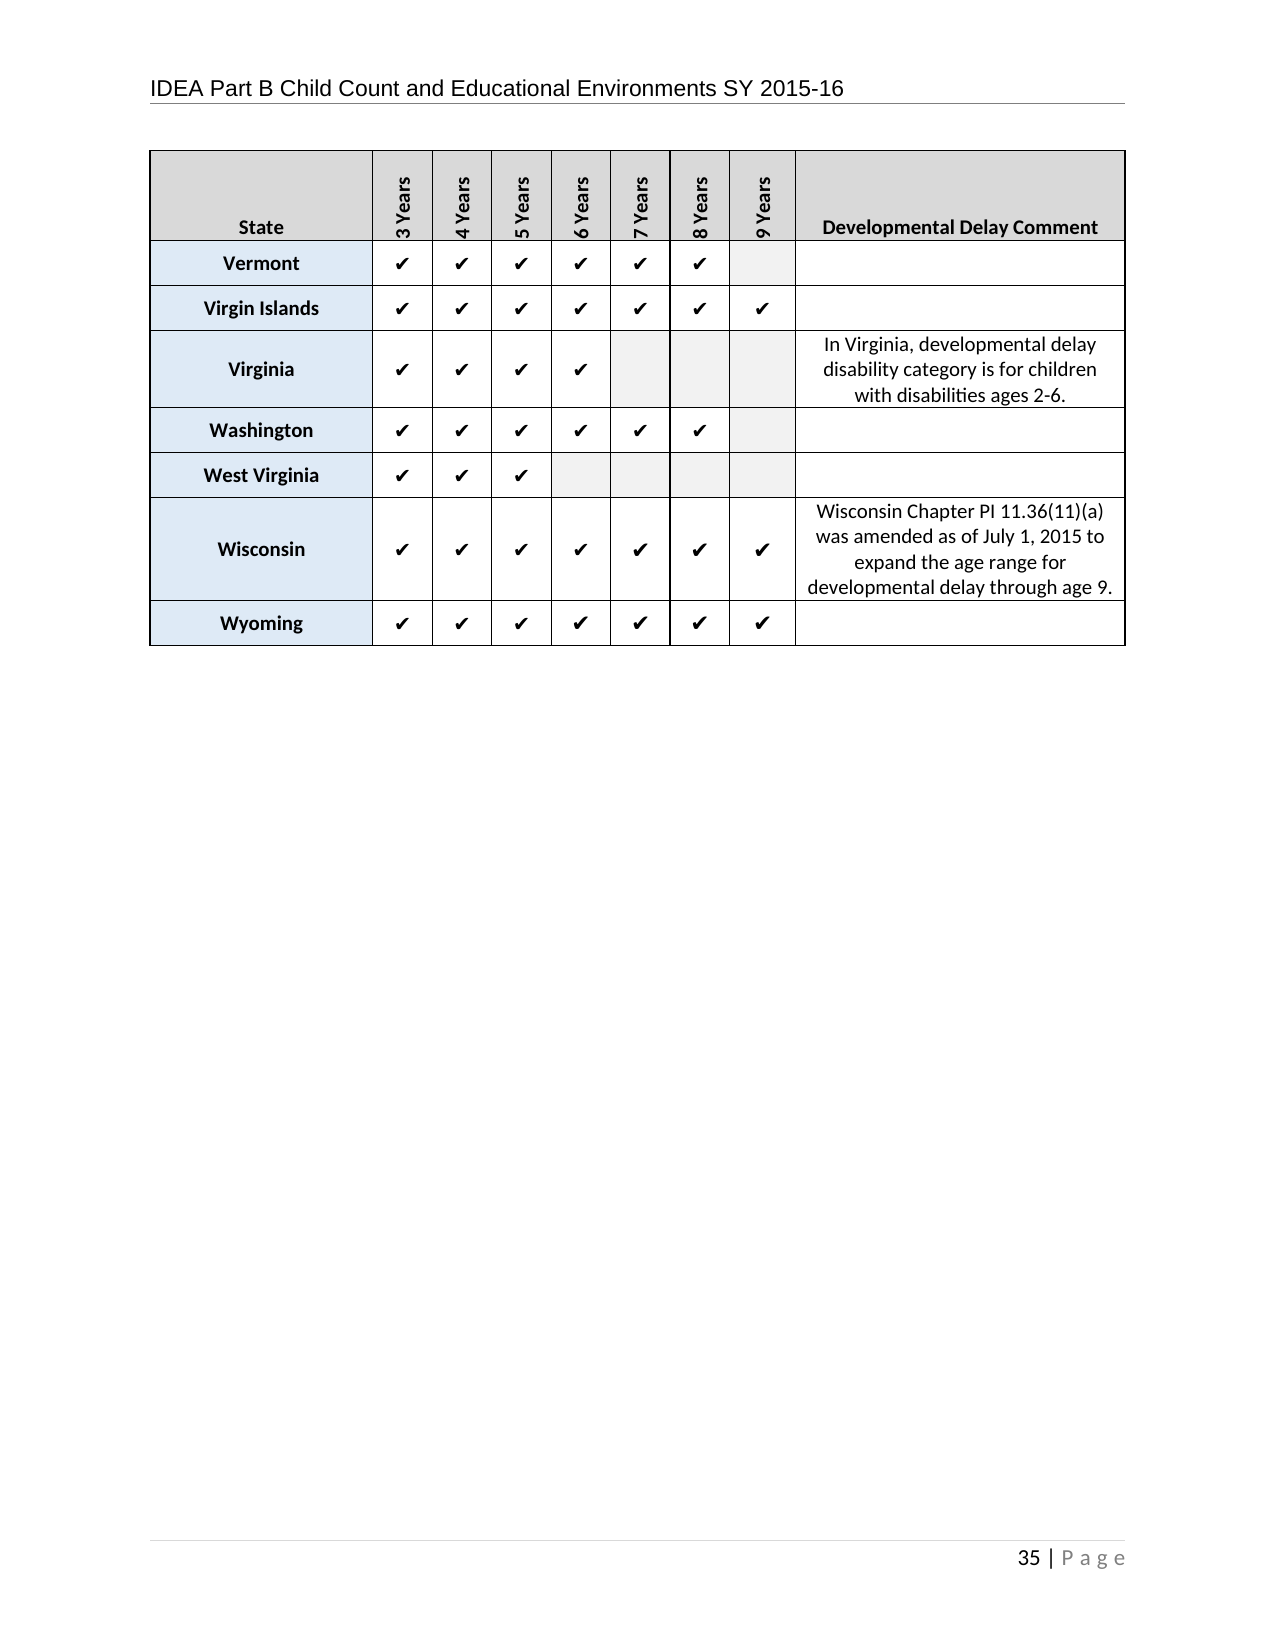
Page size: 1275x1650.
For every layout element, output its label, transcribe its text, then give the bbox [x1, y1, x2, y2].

table_cell ✔ [373, 408, 432, 452]
table_cell [796, 453, 1124, 497]
table_cell ✔ [492, 453, 551, 497]
table_cell ✔ [373, 453, 432, 497]
table_cell [796, 601, 1124, 645]
table_cell [730, 408, 795, 452]
table_cell [796, 286, 1124, 330]
table_cell West Virginia [151, 453, 372, 497]
table_cell Virginia [151, 331, 372, 407]
table_cell ✔ [433, 498, 491, 600]
table_cell [611, 331, 669, 407]
table_cell ✔ [671, 601, 729, 645]
table_cell ✔ [611, 408, 669, 452]
table_cell ✔ [433, 601, 491, 645]
table_cell Virgin Islands [151, 286, 372, 330]
table_header Developmental Delay Comment [796, 151, 1124, 240]
table_cell Vermont [151, 241, 372, 285]
table_cell [552, 453, 610, 497]
table_cell [796, 408, 1124, 452]
table_cell ✔ [552, 601, 610, 645]
table_header 5 Years [492, 151, 551, 240]
table_cell ✔ [671, 408, 729, 452]
table_header 9 Years [730, 151, 795, 240]
table_cell ✔ [611, 286, 669, 330]
table_header 8 Years [671, 151, 729, 240]
table_cell ✔ [433, 453, 491, 497]
table_cell ✔ [492, 331, 551, 407]
table_header 7 Years [611, 151, 669, 240]
table_header 3 Years [373, 151, 432, 240]
table_cell ✔ [492, 498, 551, 600]
table_cell ✔ [671, 286, 729, 330]
table_cell [730, 331, 795, 407]
table_cell ✔ [730, 601, 795, 645]
table_cell ✔ [552, 498, 610, 600]
table_cell ✔ [552, 286, 610, 330]
table_cell [671, 453, 729, 497]
table_cell ✔ [373, 601, 432, 645]
table_cell ✔ [611, 601, 669, 645]
table_cell ✔ [552, 408, 610, 452]
table_cell In Virginia, developmental delay disability category is for children with disabilities ages 2-6. [796, 331, 1124, 407]
table_cell [671, 331, 729, 407]
table_cell ✔ [373, 241, 432, 285]
table_cell ✔ [373, 286, 432, 330]
table_cell ✔ [671, 498, 729, 600]
table_cell ✔ [730, 286, 795, 330]
table_cell ✔ [552, 331, 610, 407]
table_cell ✔ [373, 498, 432, 600]
table_cell ✔ [433, 286, 491, 330]
table_cell Wisconsin Chapter PI 11.36(11)(a) was amended as of July 1, 2015 to expand the age range for developmental delay through age 9. [796, 498, 1124, 600]
table_cell Washington [151, 408, 372, 452]
table_cell ✔ [433, 331, 491, 407]
table_cell ✔ [492, 408, 551, 452]
table_cell ✔ [433, 408, 491, 452]
table_cell ✔ [492, 241, 551, 285]
table_cell ✔ [611, 498, 669, 600]
table_header State [151, 151, 372, 240]
table_cell [730, 453, 795, 497]
table_cell ✔ [671, 241, 729, 285]
table_cell [611, 453, 669, 497]
table_header 6 Years [552, 151, 610, 240]
table_header 4 Years [433, 151, 491, 240]
table_cell ✔ [373, 331, 432, 407]
table_cell ✔ [433, 241, 491, 285]
table_cell ✔ [552, 241, 610, 285]
table_cell [730, 241, 795, 285]
table_cell ✔ [492, 601, 551, 645]
table_cell ✔ [492, 286, 551, 330]
table_cell ✔ [611, 241, 669, 285]
table_cell [796, 241, 1124, 285]
table_cell Wisconsin [151, 498, 372, 600]
table_cell ✔ [730, 498, 795, 600]
table_cell Wyoming [151, 601, 372, 645]
